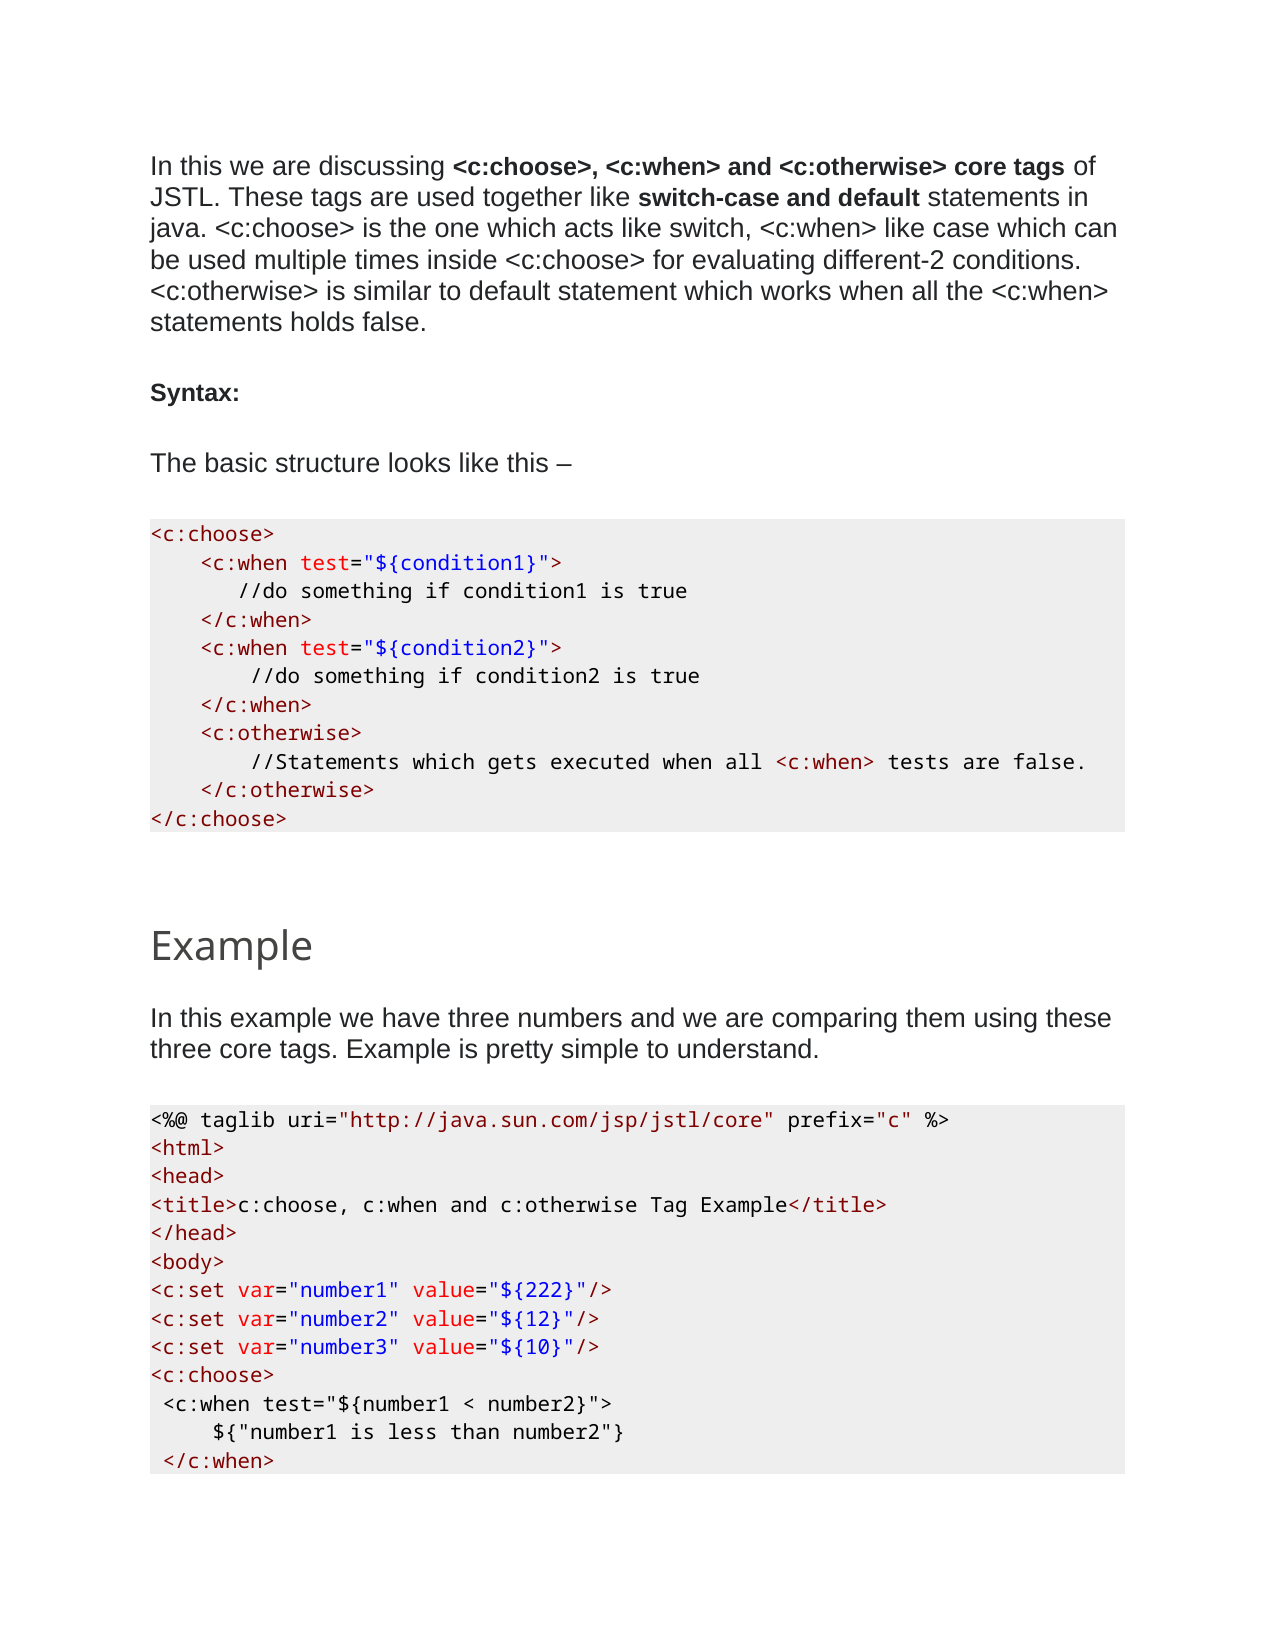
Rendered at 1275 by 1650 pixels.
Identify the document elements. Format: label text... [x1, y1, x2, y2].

text <c:when test="${condition2}"> [150, 633, 1125, 662]
text <c:when test="${condition1}"> [150, 548, 1125, 576]
text //Statements which gets executed when all <c:when> tests are false. [150, 747, 1125, 775]
text </c:choose> [150, 804, 1125, 832]
text </c:when> [150, 1446, 1125, 1474]
subtitle Example [150, 917, 1125, 972]
text </c:when> [150, 605, 1125, 633]
text <c:set var="number2" value="${12}"/> [150, 1304, 1125, 1332]
text <c:when test="${number1 < number2}"> [150, 1389, 1125, 1417]
text <c:choose> [150, 519, 1125, 548]
text </c:when> [150, 690, 1125, 718]
text In this we are discussing <c:choose>, <c:when> and <c:otherwise> core tags of JSTL. These tags are used together like switch-case and default statements in java. <c:choose> is the one which acts like switch, <c:when> like case which can be used multiple times inside <c:choose> for evaluating different-2 conditions. <c:otherwise> is similar to default statement which works when all the <c:when> statements holds false. [150, 150, 1125, 337]
text Syntax: [150, 378, 1125, 407]
text <head> [150, 1162, 1125, 1190]
text ${"number1 is less than number2"} [150, 1417, 1125, 1446]
text <c:set var="number3" value="${10}"/> [150, 1332, 1125, 1361]
text </c:otherwise> [150, 775, 1125, 804]
text <%@ taglib uri="http://java.sun.com/jsp/jstl/core" prefix="c" %> [150, 1105, 1125, 1133]
text //do something if condition1 is true [150, 576, 1125, 605]
text <body> [150, 1247, 1125, 1275]
text The basic structure looks like this – [150, 447, 1125, 479]
text //do something if condition2 is true [150, 662, 1125, 690]
text <html> [150, 1133, 1125, 1162]
text </head> [150, 1218, 1125, 1247]
text <c:otherwise> [150, 718, 1125, 747]
text <c:set var="number1" value="${222}"/> [150, 1275, 1125, 1304]
text <c:choose> [150, 1361, 1125, 1389]
text In this example we have three numbers and we are comparing them using these three core tags. Example is pretty simple to understand. [150, 1002, 1125, 1064]
text <title>c:choose, c:when and c:otherwise Tag Example</title> [150, 1190, 1125, 1218]
